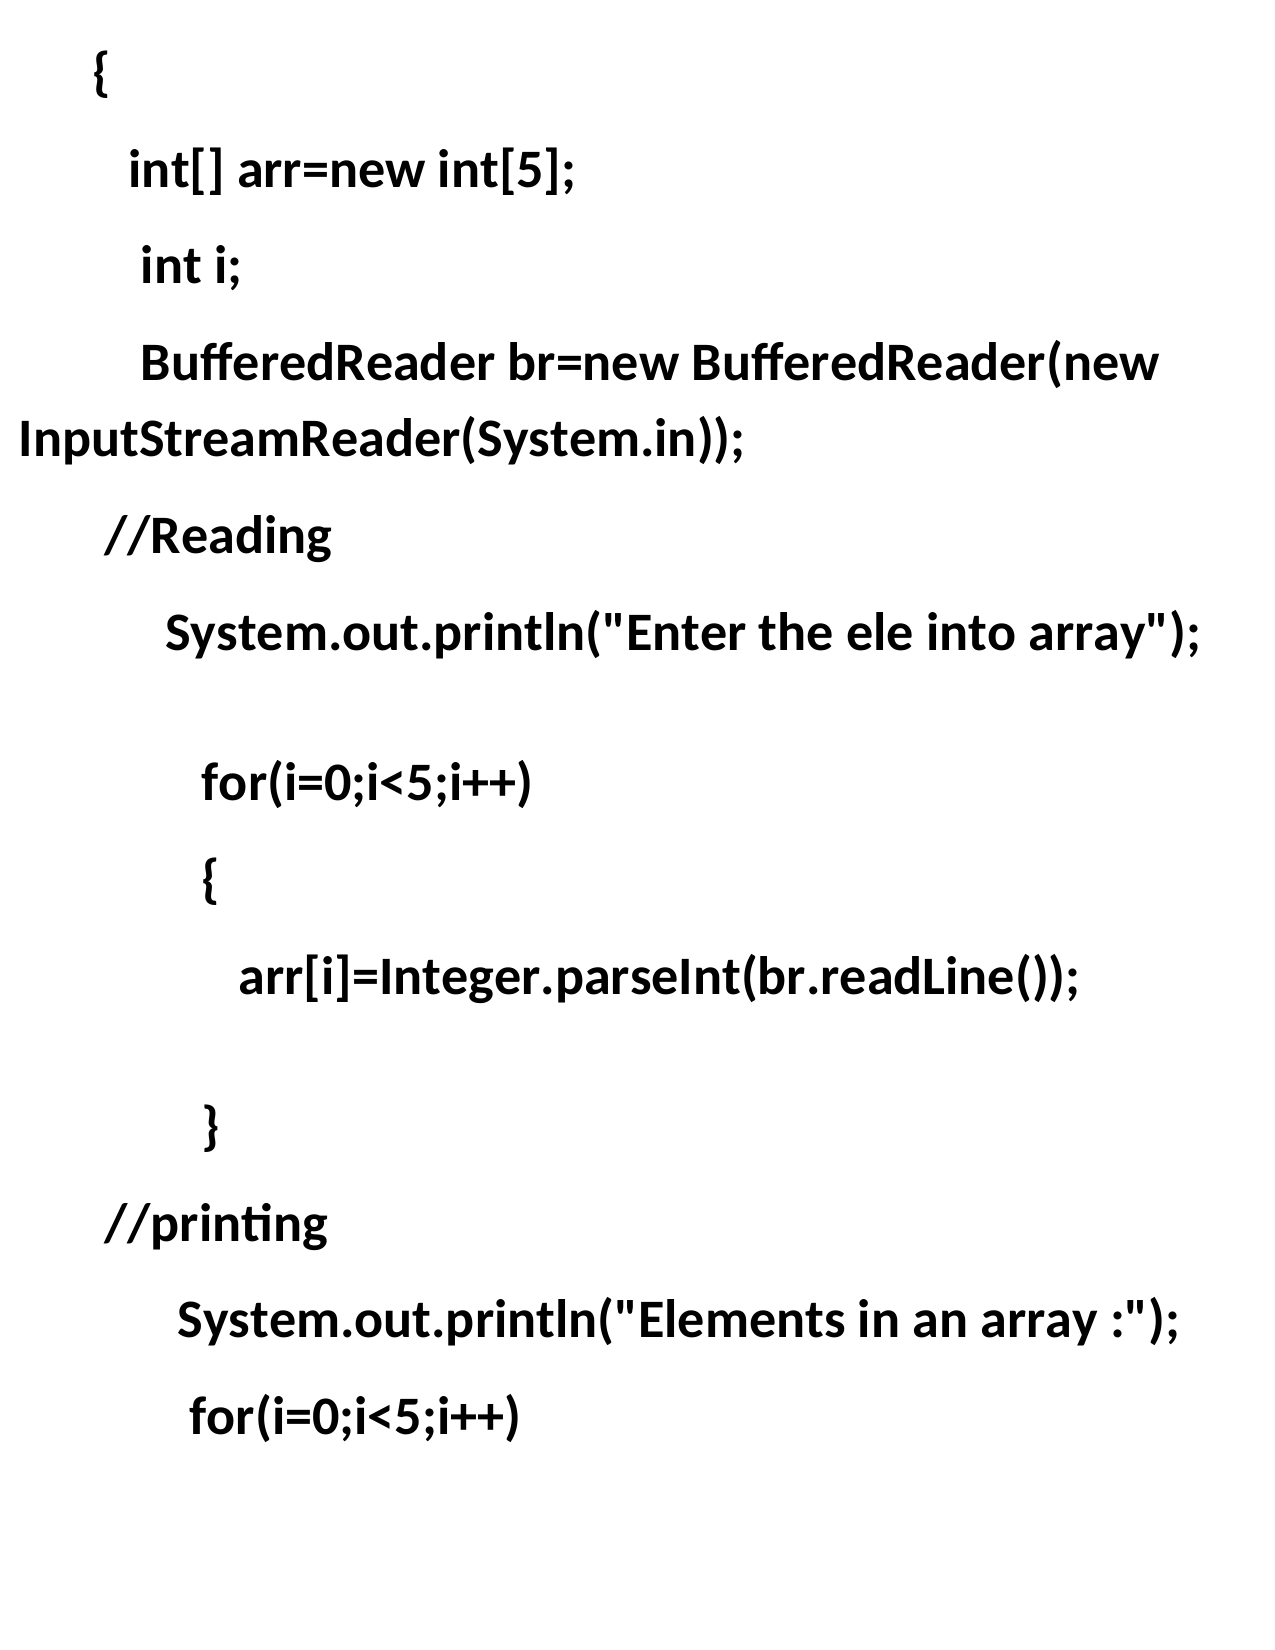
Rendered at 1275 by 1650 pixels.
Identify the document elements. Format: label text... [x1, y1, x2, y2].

text int i; [19, 231, 1237, 297]
text System.out.println("Elements in an array :"); [19, 1285, 1237, 1351]
text System.out.println("Enter the ele into array"); [19, 598, 1237, 664]
text arr[i]=Integer.parseInt(br.readLine()); [19, 942, 1237, 1008]
text //Reading [19, 501, 1237, 567]
text //printing [19, 1188, 1237, 1254]
text } [19, 1091, 1237, 1158]
text { [19, 37, 1237, 104]
text BufferedReader br=new BufferedReader(new InputStreamReader(System.in)); [19, 328, 1237, 470]
text int[] arr=new int[5]; [19, 134, 1237, 201]
text for(i=0;i<5;i++) [19, 1382, 1237, 1448]
text { [19, 845, 1237, 911]
text for(i=0;i<5;i++) [19, 748, 1237, 814]
